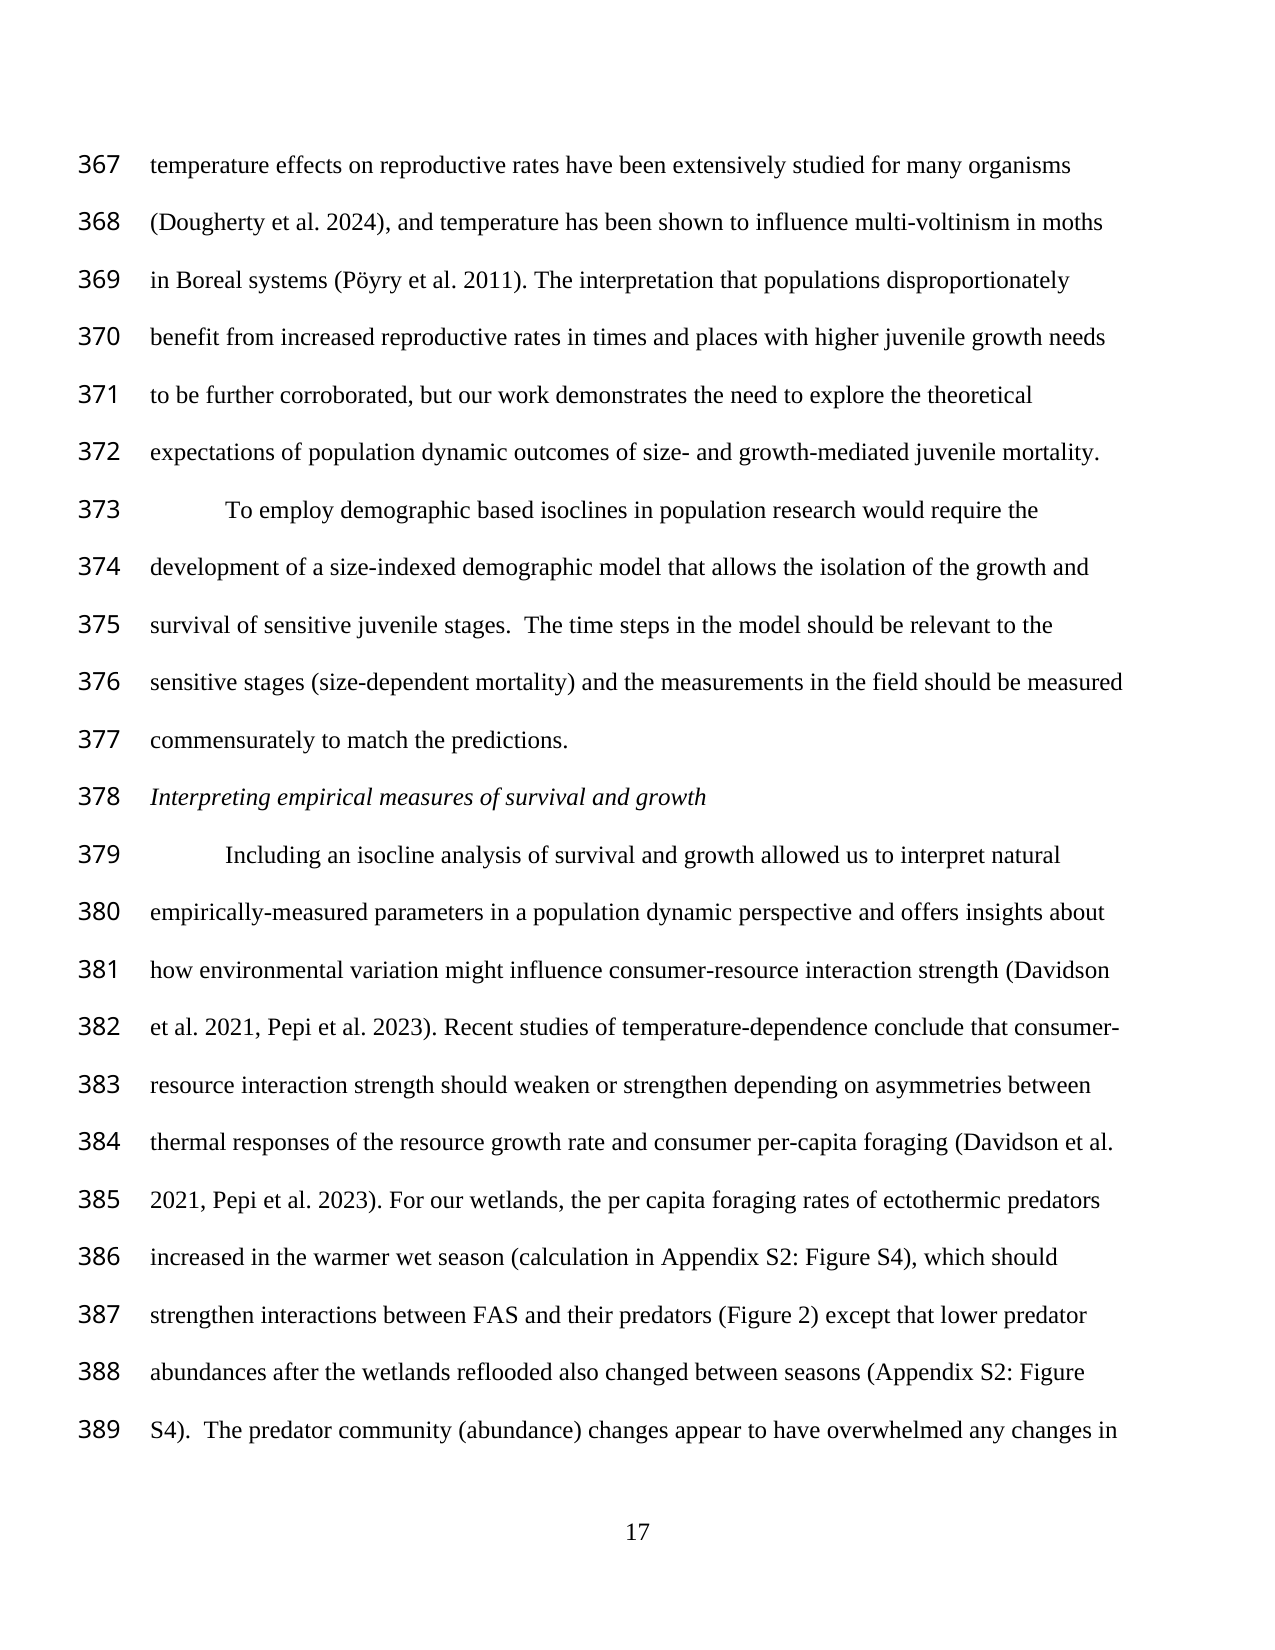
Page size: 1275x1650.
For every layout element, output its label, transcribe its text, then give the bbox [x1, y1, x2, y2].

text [150, 840, 1125, 1444]
text To employ demographic based isoclines in population research would require the development of a size-indexed demographic model that allows the isolation of the growth and survival of sensitive juvenile stages. The time steps in the model should be relevant to the sensitive stages (size-dependent mortality) and the measurements in the field should be measured commensurately to match the predictions. [150, 495, 1125, 754]
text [150, 150, 1125, 466]
text Interpreting empirical measures of survival and growth [150, 782, 1125, 811]
